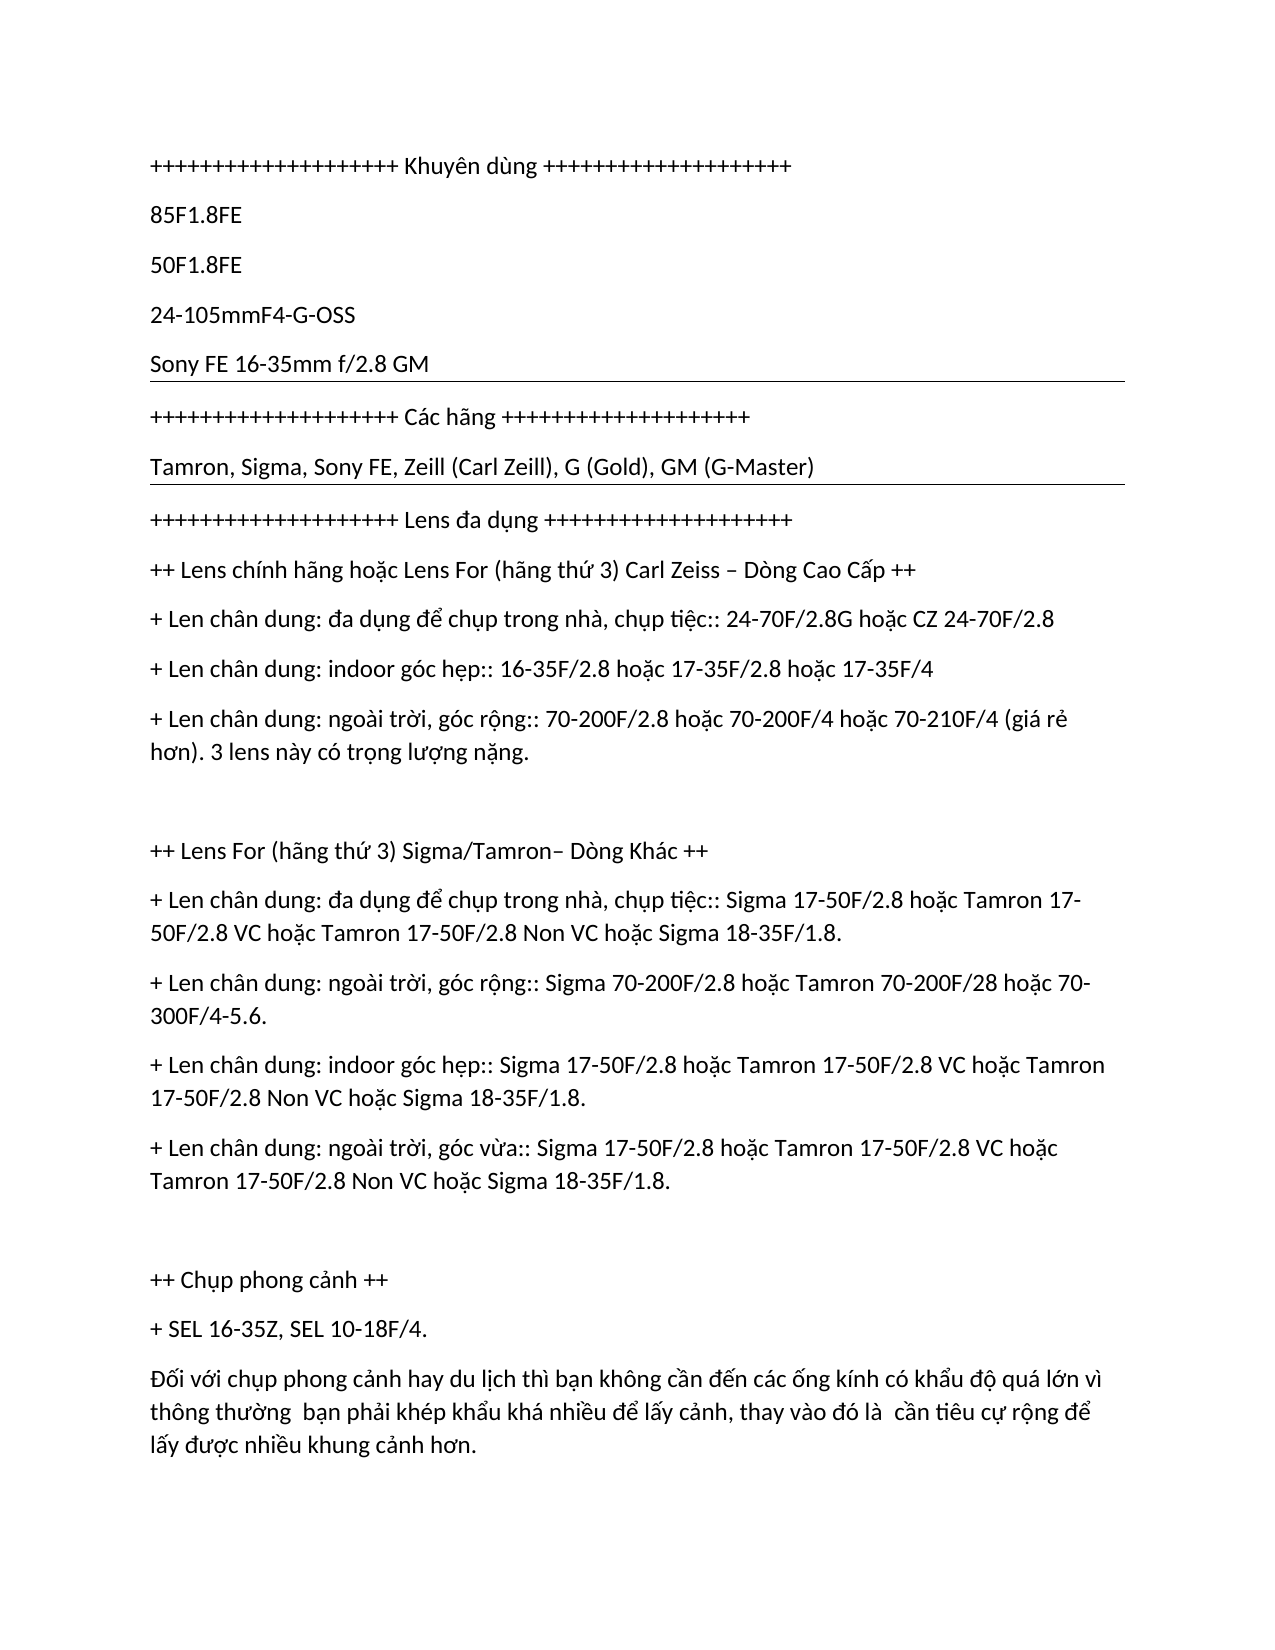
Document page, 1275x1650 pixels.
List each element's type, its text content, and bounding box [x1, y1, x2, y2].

text + Len chân dung: indoor góc hẹp:: Sigma 17-50F/2.8 hoặc Tamron 17-50F/2.8 VC hoặc Tamron 17-50F/2.8 Non VC hoặc Sigma 18-35F/1.8. [150, 1049, 1125, 1113]
text ++++++++++++++++++++ Các hãng ++++++++++++++++++++ [150, 402, 1125, 432]
text 85F1.8FE [150, 199, 1125, 230]
text Tamron, Sigma, Sony FE, Zeill (Carl Zeill), G (Gold), GM (G-Master) [150, 451, 1125, 484]
text ++ Lens For (hãng thứ 3) Sigma/Tamron– Dòng Khác ++ [150, 835, 1125, 865]
text 24-105mmF4-G-OSS [150, 299, 1125, 329]
text ++ Chụp phong cảnh ++ [150, 1264, 1125, 1294]
text 50F1.8FE [150, 249, 1125, 280]
text + Len chân dung: ngoài trời, góc rộng:: 70-200F/2.8 hoặc 70-200F/4 hoặc 70-210F/4 (giá rẻ hơn). 3 lens này có trọng lượng nặng. [150, 703, 1125, 766]
text + Len chân dung: indoor góc hẹp:: 16-35F/2.8 hoặc 17-35F/2.8 hoặc 17-35F/4 [150, 653, 1125, 684]
text Đối với chụp phong cảnh hay du lịch thì bạn không cần đến các ống kính có khẩu độ quá lớn vì thông thường bạn phải khép khẩu khá nhiều để lấy cảnh, thay vào đó là cần tiêu cự rộng để lấy được nhiều khung cảnh hơn. [150, 1363, 1125, 1459]
text ++ Lens chính hãng hoặc Lens For (hãng thứ 3) Carl Zeiss – Dòng Cao Cấp ++ [150, 554, 1125, 584]
text + SEL 16-35Z, SEL 10-18F/4. [150, 1313, 1125, 1344]
text + Len chân dung: đa dụng để chụp trong nhà, chụp tiệc:: Sigma 17-50F/2.8 hoặc Tamron 17-50F/2.8 VC hoặc Tamron 17-50F/2.8 Non VC hoặc Sigma 18-35F/1.8. [150, 884, 1125, 948]
text Sony FE 16-35mm f/2.8 GM [150, 348, 1125, 381]
text + Len chân dung: ngoài trời, góc vừa:: Sigma 17-50F/2.8 hoặc Tamron 17-50F/2.8 VC hoặc Tamron 17-50F/2.8 Non VC hoặc Sigma 18-35F/1.8. [150, 1132, 1125, 1195]
text + Len chân dung: đa dụng để chụp trong nhà, chụp tiệc:: 24-70F/2.8G hoặc CZ 24-70F/2.8 [150, 603, 1125, 634]
text + Len chân dung: ngoài trời, góc rộng:: Sigma 70-200F/2.8 hoặc Tamron 70-200F/28 hoặc 70-300F/4-5.6. [150, 967, 1125, 1030]
text ++++++++++++++++++++ Khuyên dùng ++++++++++++++++++++ [150, 150, 1125, 181]
text ++++++++++++++++++++ Lens đa dụng ++++++++++++++++++++ [150, 504, 1125, 535]
